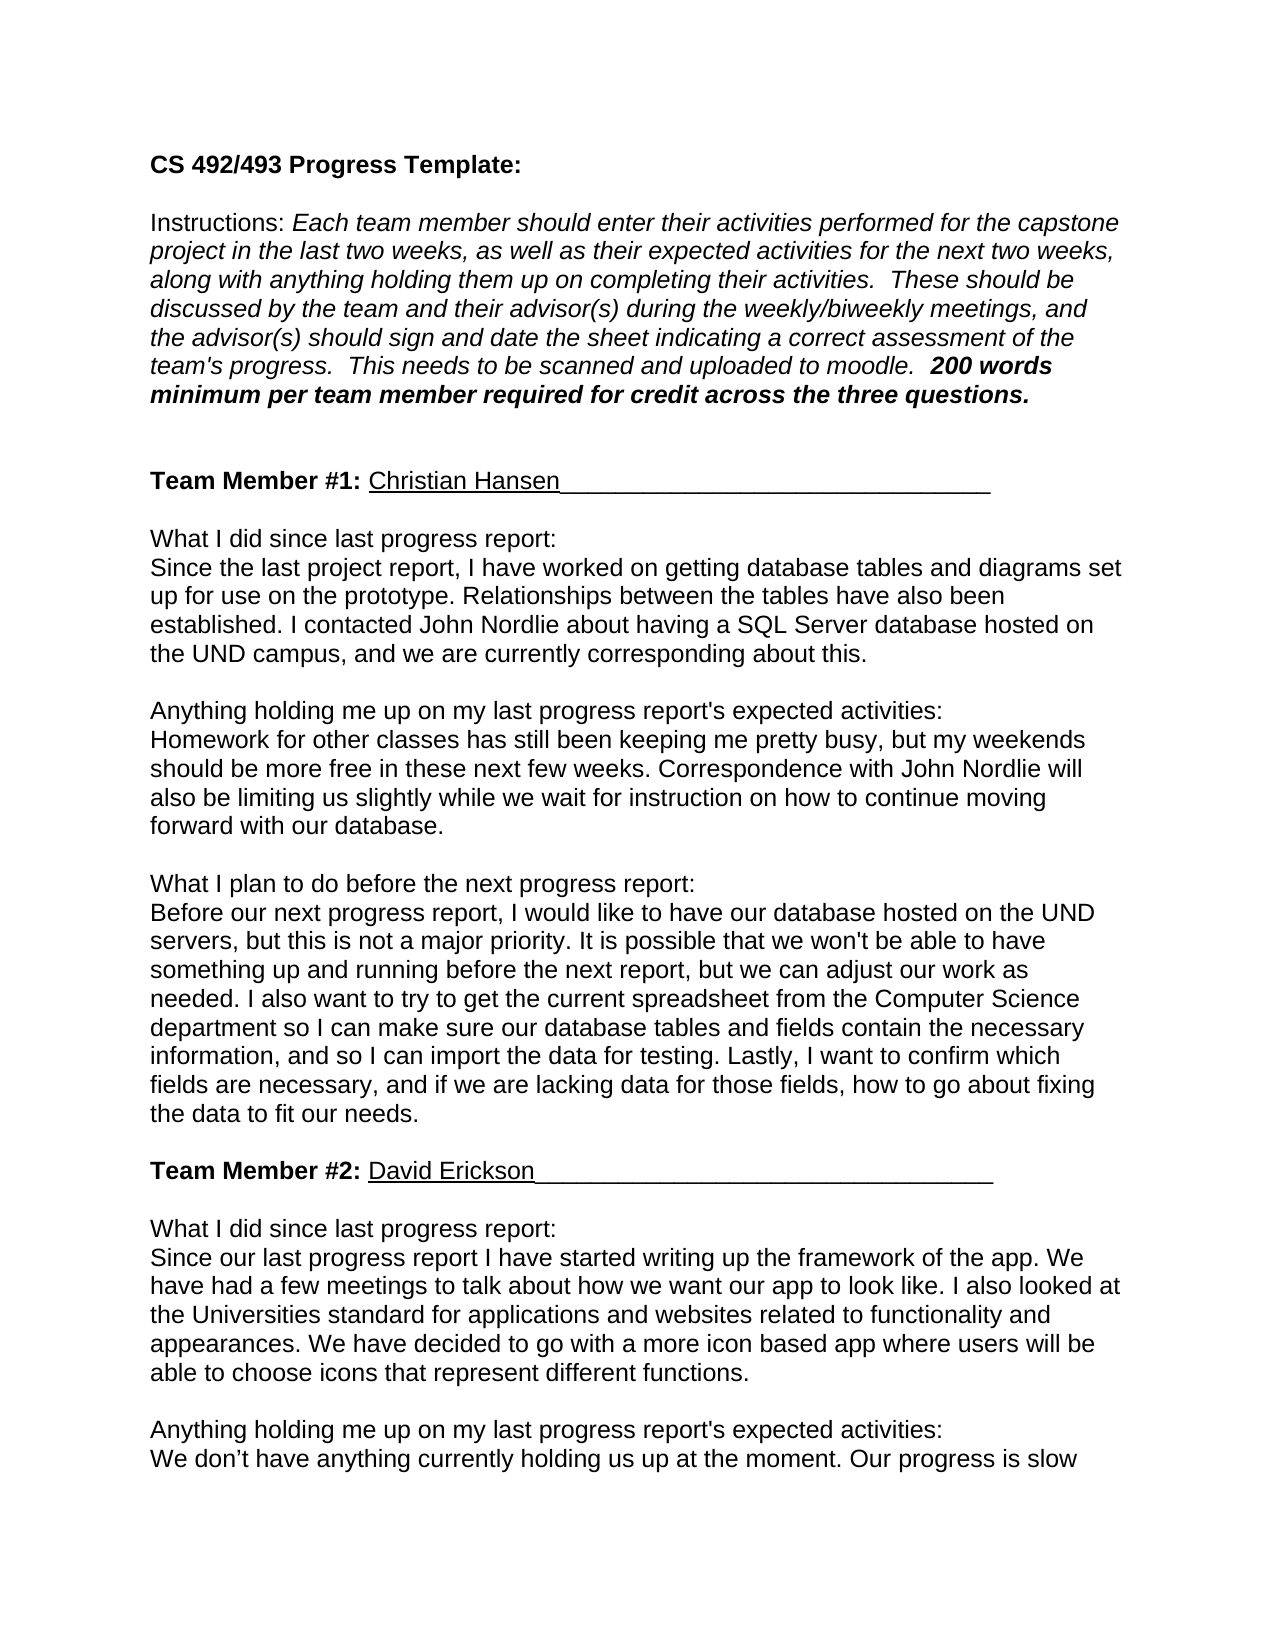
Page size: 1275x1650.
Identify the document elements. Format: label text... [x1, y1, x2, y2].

text Since the last project report, I have worked on getting database tables and diagrams set up for use on the prototype. Relationships between the tables have also been established. I contacted John Nordlie about having a SQL Server database hosted on the UND campus, and we are currently corresponding about this. [150, 552, 1125, 667]
text Team Member #1: Christian Hansen_______________________________ [150, 466, 1125, 495]
text CS 492/493 Progress Template: [150, 150, 1125, 179]
text Instructions: Each team member should enter their activities performed for the capstone project in the last two weeks, as well as their expected activities for the next two weeks, along with anything holding them up on completing their activities. These should be discussed by the team and their advisor(s) during the weekly/biweekly meetings, and the advisor(s) should sign and date the sheet indicating a correct assessment of the team's progress. This needs to be scanned and uploaded to moodle. 200 words minimum per team member required for credit across the three questions. [150, 207, 1125, 409]
text What I did since last progress report: [150, 524, 1125, 552]
text Before our next progress report, I would like to have our database hosted on the UND servers, but this is not a major priority. It is possible that we won't be able to have something up and running before the next report, but we can adjust our work as needed. I also want to try to get the current spreadsheet from the Computer Science department so I can make sure our database tables and fields contain the necessary information, and so I can import the data for testing. Lastly, I want to confirm which fields are necessary, and if we are lacking data for those fields, how to go about fixing the data to fit our needs. [150, 897, 1125, 1127]
text Anything holding me up on my last progress report's expected activities: [150, 696, 1125, 725]
text What I plan to do before the next progress report: [150, 869, 1125, 897]
text What I did since last progress report: [150, 1214, 1125, 1242]
text Team Member #2: David Erickson_________________________________ [150, 1156, 1125, 1185]
text Since our last progress report I have started writing up the framework of the app. We have had a few meetings to talk about how we want our app to look like. I also looked at the Universities standard for applications and websites related to functionality and appearances. We have decided to go with a more icon based app where users will be able to choose icons that represent different functions. [150, 1242, 1125, 1386]
text Anything holding me up on my last progress report's expected activities: [150, 1415, 1125, 1444]
text We don’t have anything currently holding us up at the moment. Our progress is slow until I get a framework up. [150, 1444, 1125, 1472]
text Homework for other classes has still been keeping me pretty busy, but my weekends should be more free in these next few weeks. Correspondence with John Nordlie will also be limiting us slightly while we wait for instruction on how to continue moving forward with our database. [150, 725, 1125, 840]
